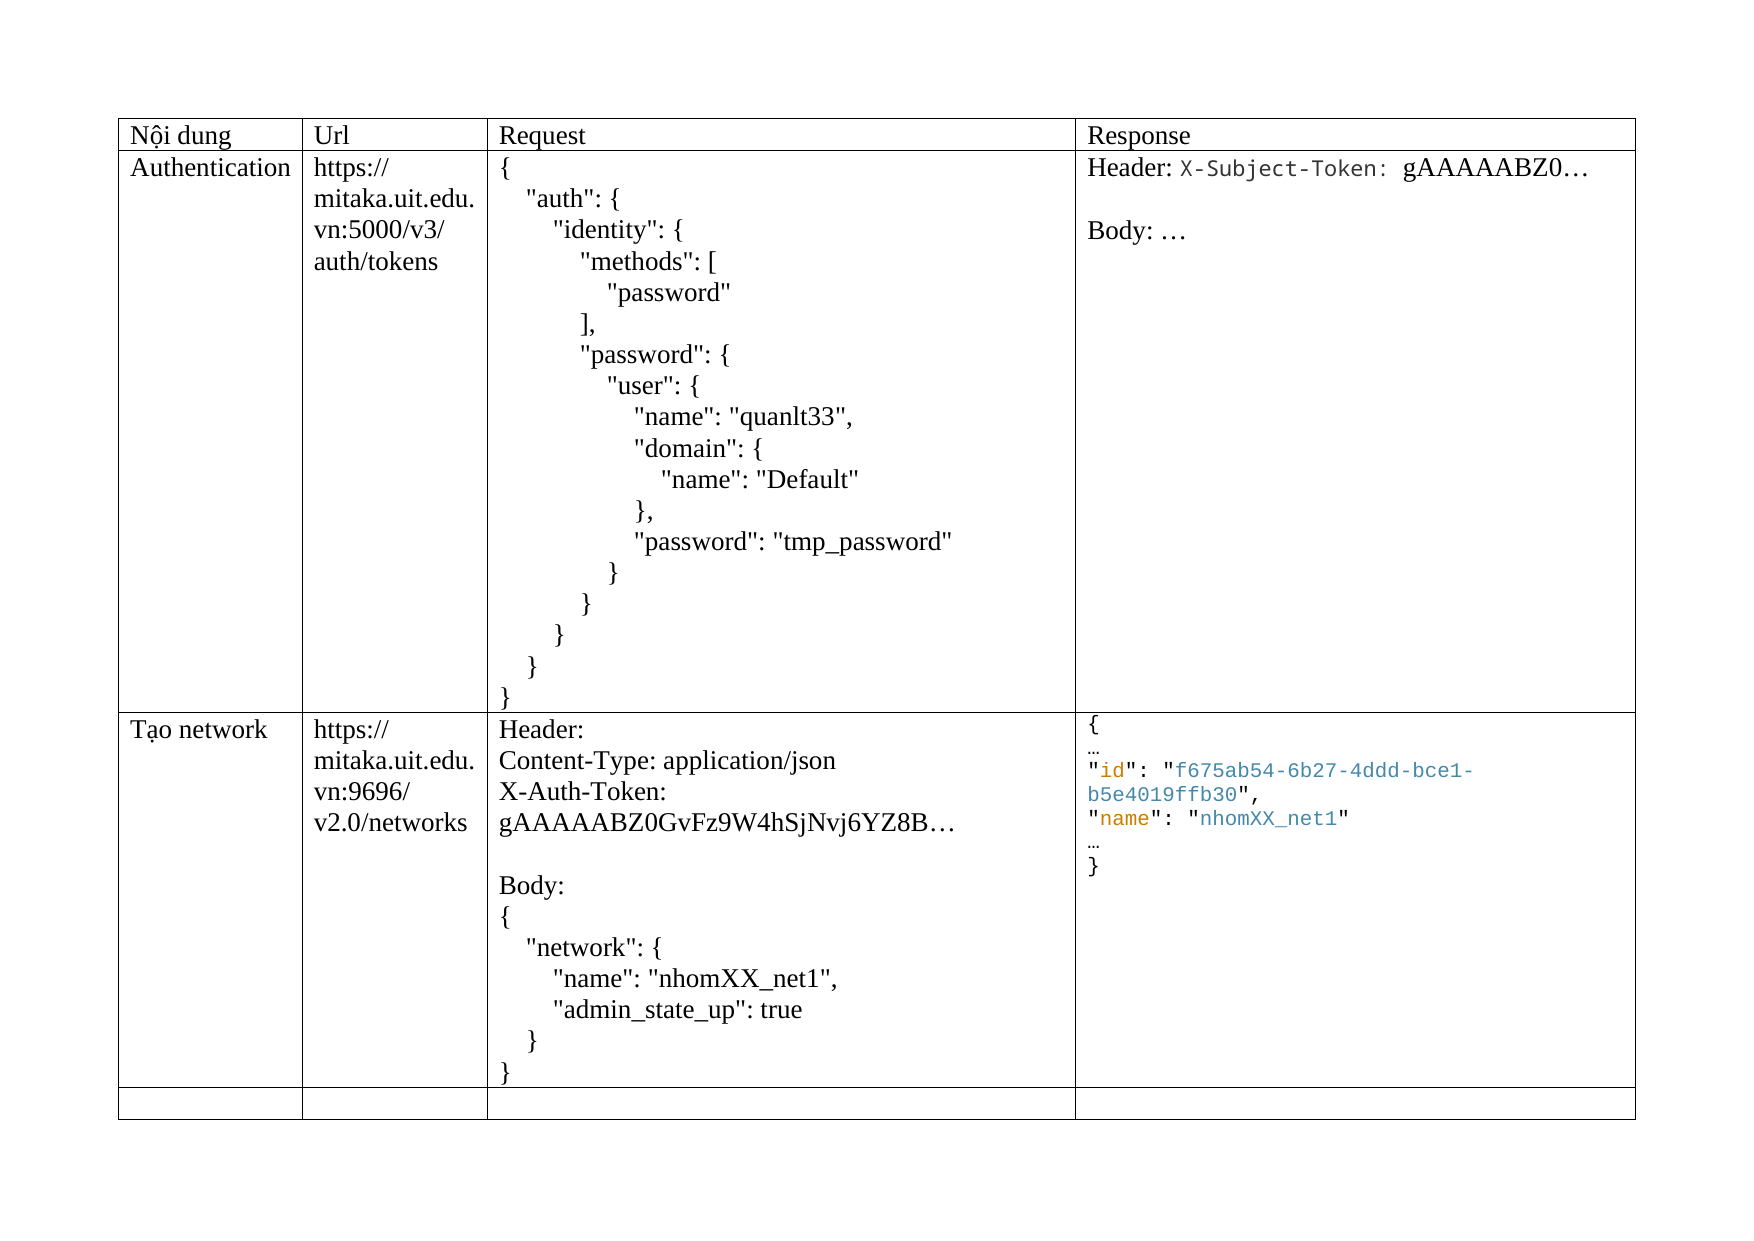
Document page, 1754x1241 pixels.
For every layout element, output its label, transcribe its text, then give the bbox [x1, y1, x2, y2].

table_cell Tạo network [119, 713, 302, 1087]
table_header Nội dung [119, 119, 302, 150]
table_cell { … "id": "f675ab54-6b27-4ddd-bce1-b5e4019ffb30", "name": "nhomXX_net1" … } [1076, 713, 1635, 1087]
table_cell https://mitaka.uit.edu.vn:9696/v2.0/networks [303, 713, 487, 1087]
table_cell Header: Content-Type: application/json X-Auth-Token: gAAAAABZ0GvFz9W4hSjNvj6YZ8B… Body: { "network": { "name": "nhomXX_net1", "admin_state_up": true } } [488, 713, 1075, 1087]
table_cell https://mitaka.uit.edu.vn:5000/v3/auth/tokens [303, 151, 487, 712]
table_header Response [1076, 119, 1635, 150]
table_cell Header: X-Subject-Token: gAAAAABZ0… Body: … [1076, 151, 1635, 712]
table_cell { "auth": { "identity": { "methods": [ "password" ], "password": { "user": { "name": "quanlt33", "domain": { "name": "Default" }, "password": "tmp_password" } } } } } [488, 151, 1075, 712]
table_header Request [488, 119, 1075, 150]
table_cell [1076, 1088, 1635, 1119]
table_cell [303, 1088, 487, 1119]
table_cell [119, 1088, 302, 1119]
table_header Url [303, 119, 487, 150]
table_cell Authentication [119, 151, 302, 712]
table_cell [488, 1088, 1075, 1119]
